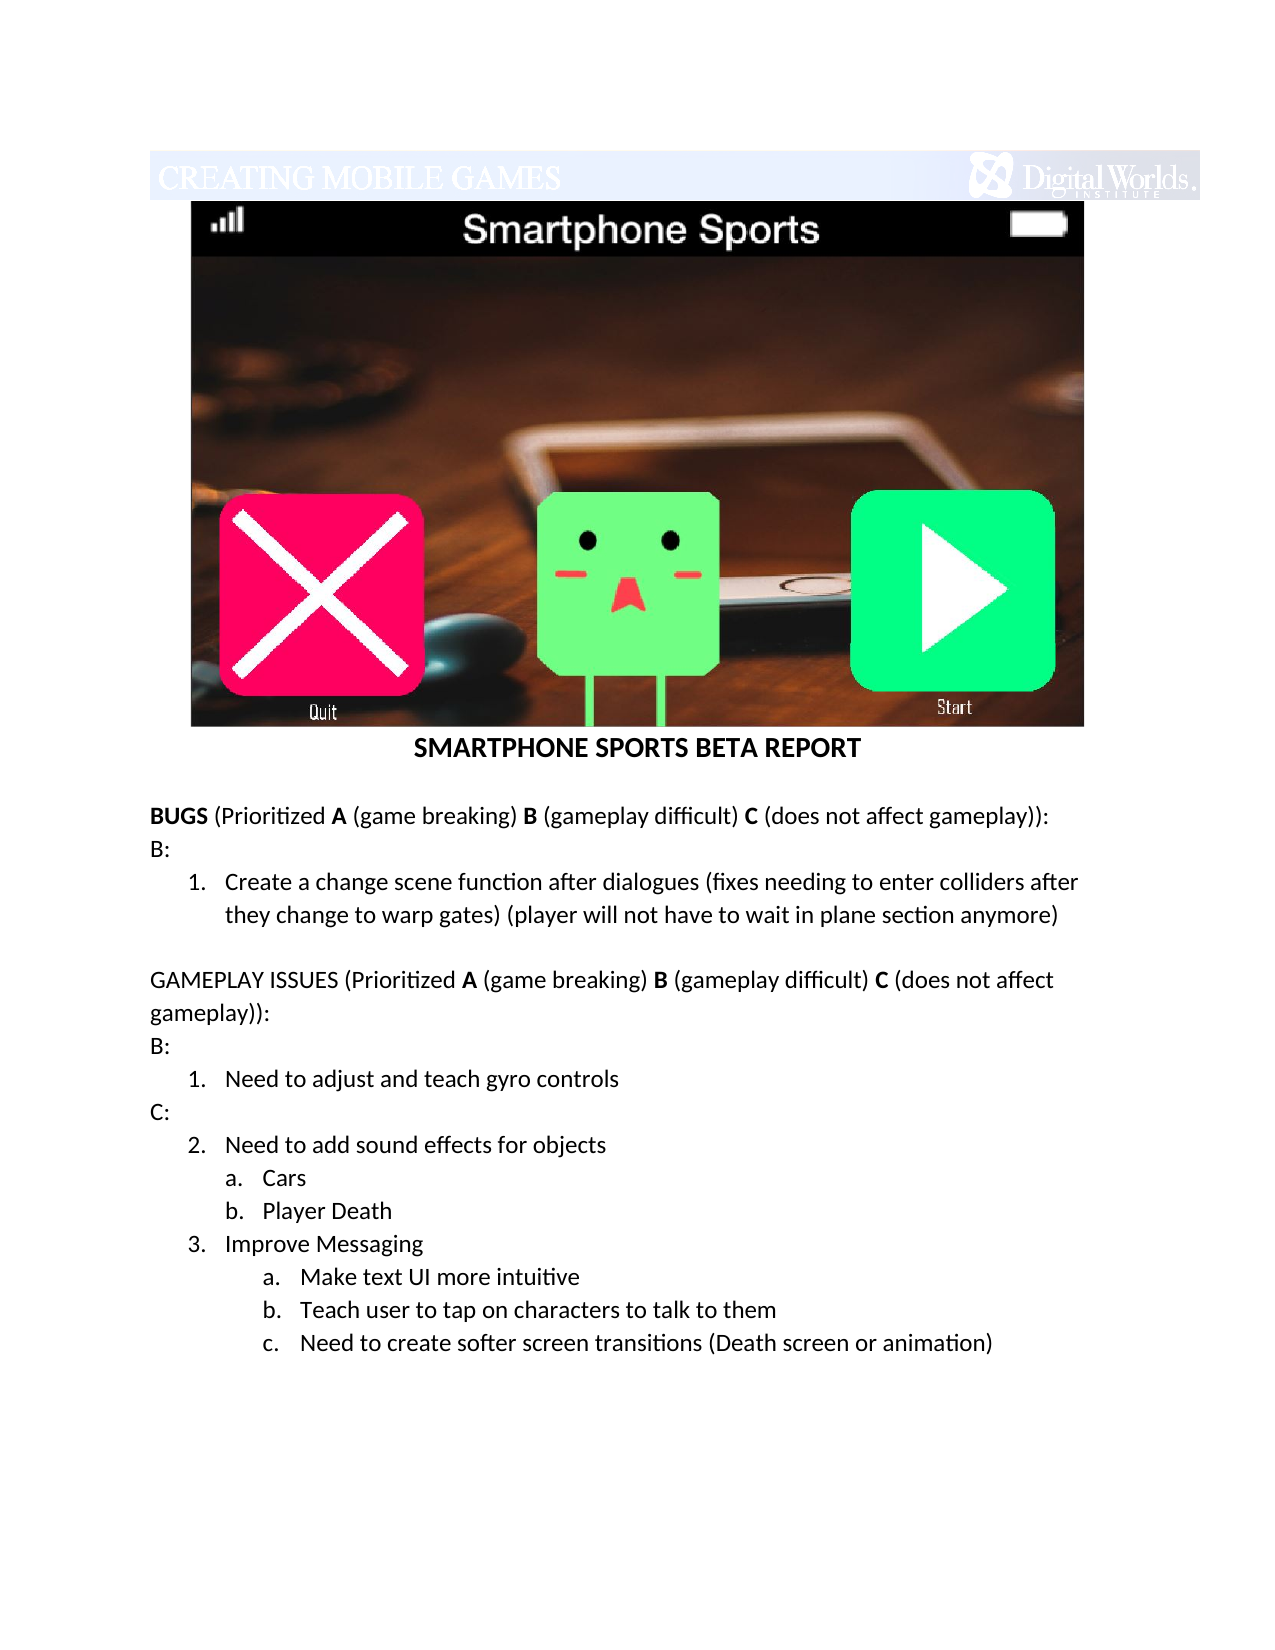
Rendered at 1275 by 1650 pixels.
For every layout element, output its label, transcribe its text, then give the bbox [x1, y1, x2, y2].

list Need to adjust and teach gyro controls [187, 1063, 1125, 1094]
text C: [150, 1096, 1125, 1127]
list Need to add sound effects for objects [187, 1129, 1125, 1160]
list Teach user to tap on characters to talk to them [262, 1294, 1125, 1324]
text B: [150, 1030, 1125, 1061]
picture [190, 201, 1085, 727]
text BUGS (Prioritized A (game breaking) B (gameplay difficult) C (does not affect gameplay)): [150, 800, 1125, 831]
list Create a change scene function after dialogues (fixes needing to enter colliders after they change to warp gates) (player will not have to wait in plane section anymore) [187, 866, 1125, 929]
list Need to create softer screen transitions (Death screen or animation) [262, 1327, 1125, 1357]
list Make text UI more intuitive [262, 1261, 1125, 1291]
text GAMEPLAY ISSUES (Prioritized A (game breaking) B (gameplay difficult) C (does not affect gameplay)): [150, 964, 1125, 1028]
list Improve Messaging [187, 1228, 1125, 1258]
list Player Death [225, 1195, 1125, 1226]
list Cars [225, 1162, 1125, 1193]
text B: [150, 833, 1125, 863]
text SMARTPHONE SPORTS BETA REPORT [150, 729, 1125, 764]
